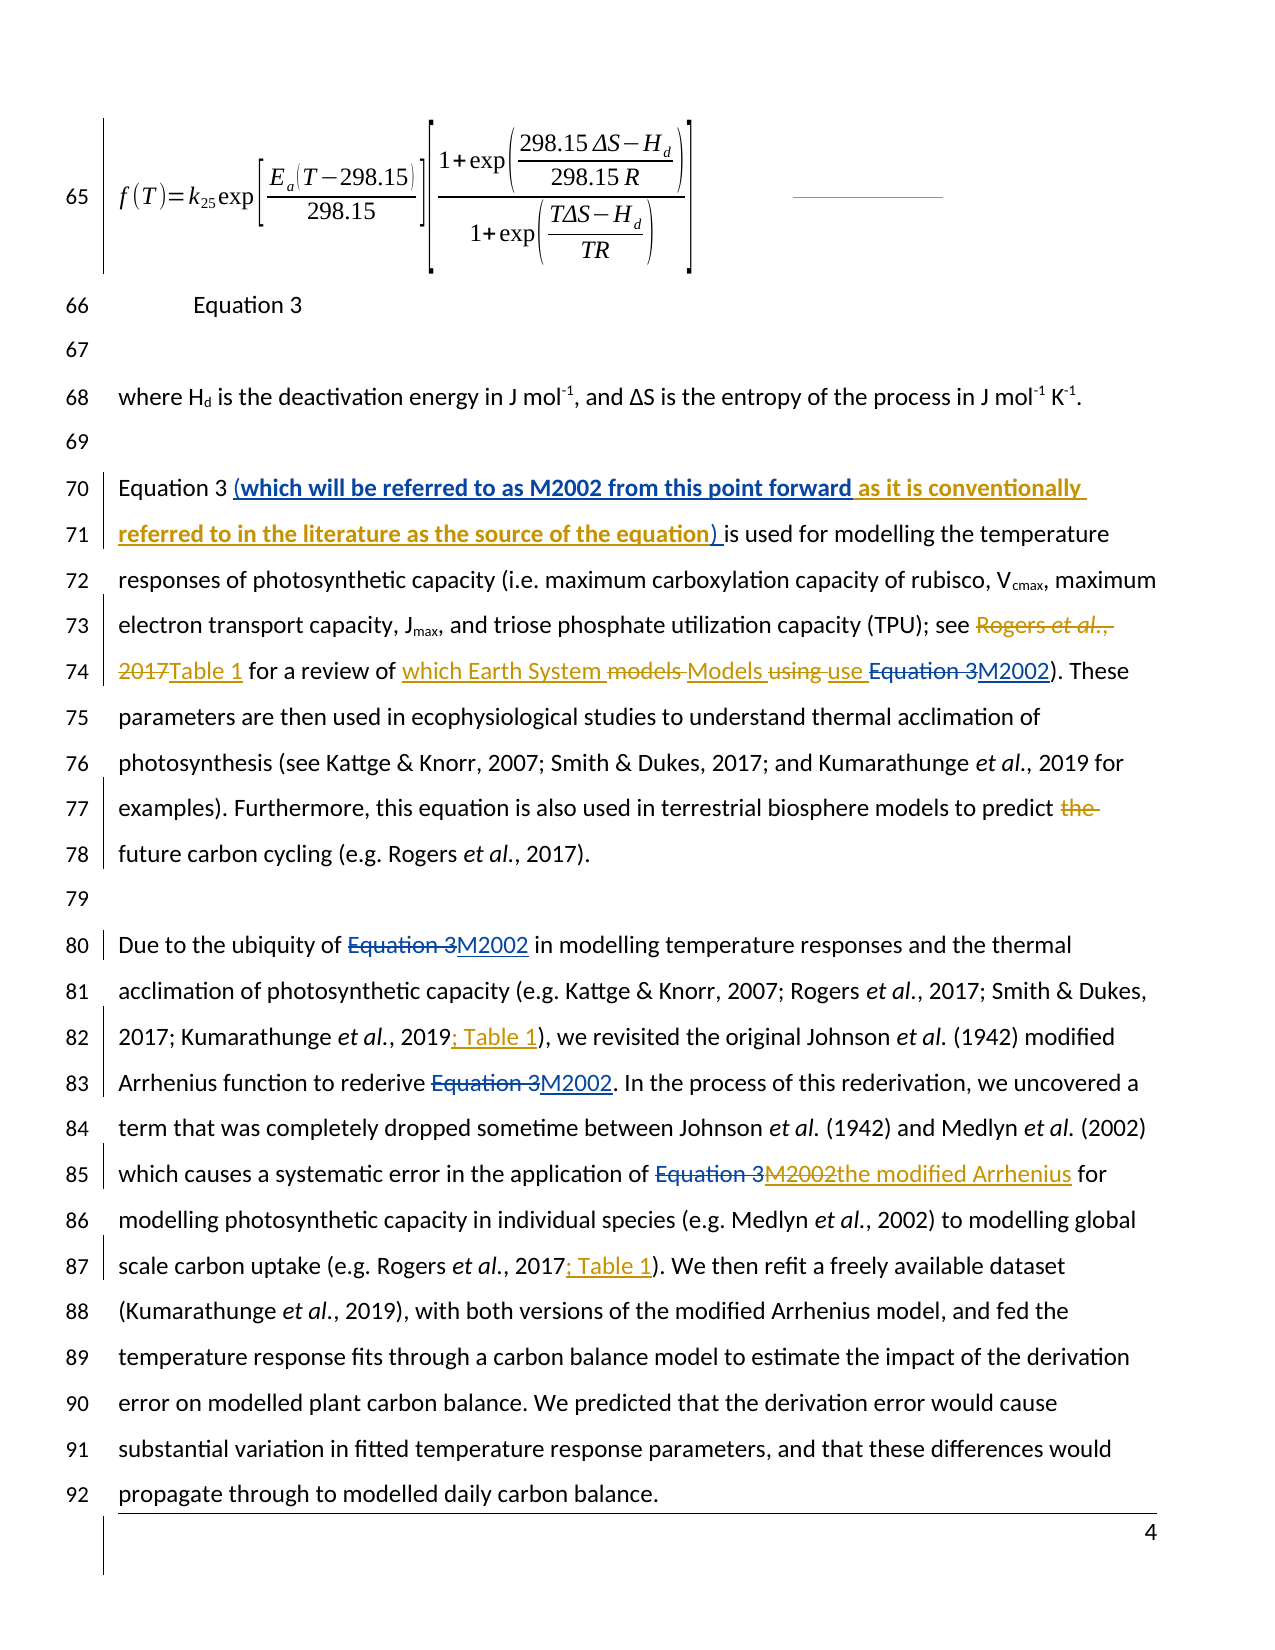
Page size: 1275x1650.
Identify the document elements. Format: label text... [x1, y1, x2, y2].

text Equation 3 is used for modelling the temperature responses of photosynthetic capacity (i.e. maximum carboxylation capacity of rubisco, Vcmax, maximum electron transport capacity, Jmax, and triose phosphate utilization capacity (TPU); see for a review of ). These parameters are then used in ecophysiological studies to understand thermal acclimation of photosynthesis (see Kattge & Knorr, 2007; Smith & Dukes, 2017; and Kumarathunge et al., 2019 for examples). Furthermore, this equation is also used in terrestrial biosphere models to predict future carbon cycling (e.g. Rogers et al., 2017). [118, 472, 1157, 869]
text where Hd is the deactivation energy in J mol-1, and ΔS is the entropy of the process in J mol-1 K-1. [118, 381, 1157, 411]
text Due to the ubiquity of in modelling temperature responses and the thermal acclimation of photosynthetic capacity (e.g. Kattge & Knorr, 2007; Rogers et al., 2017; Smith & Dukes, 2017; Kumarathunge et al., 2019), we revisited the original Johnson et al. (1942) modified Arrhenius function to rederive . In the process of this rederivation, we uncovered a term that was completely dropped sometime between Johnson et al. (1942) and Medlyn et al. (2002) which causes a systematic error in the application of for modelling photosynthetic capacity in individual species (e.g. Medlyn et al., 2002) to modelling global scale carbon uptake (e.g. Rogers et al., 2017). We then refit a freely available dataset (Kumarathunge et al., 2019), with both versions of the modified Arrhenius model, and fed the temperature response fits through a carbon balance model to estimate the impact of the derivation error on modelled plant carbon balance. We predicted that the derivation error would cause substantial variation in fitted temperature response parameters, and that these differences would propagate through to modelled daily carbon balance. [118, 930, 1157, 1509]
text Equation 3 [118, 118, 1157, 320]
